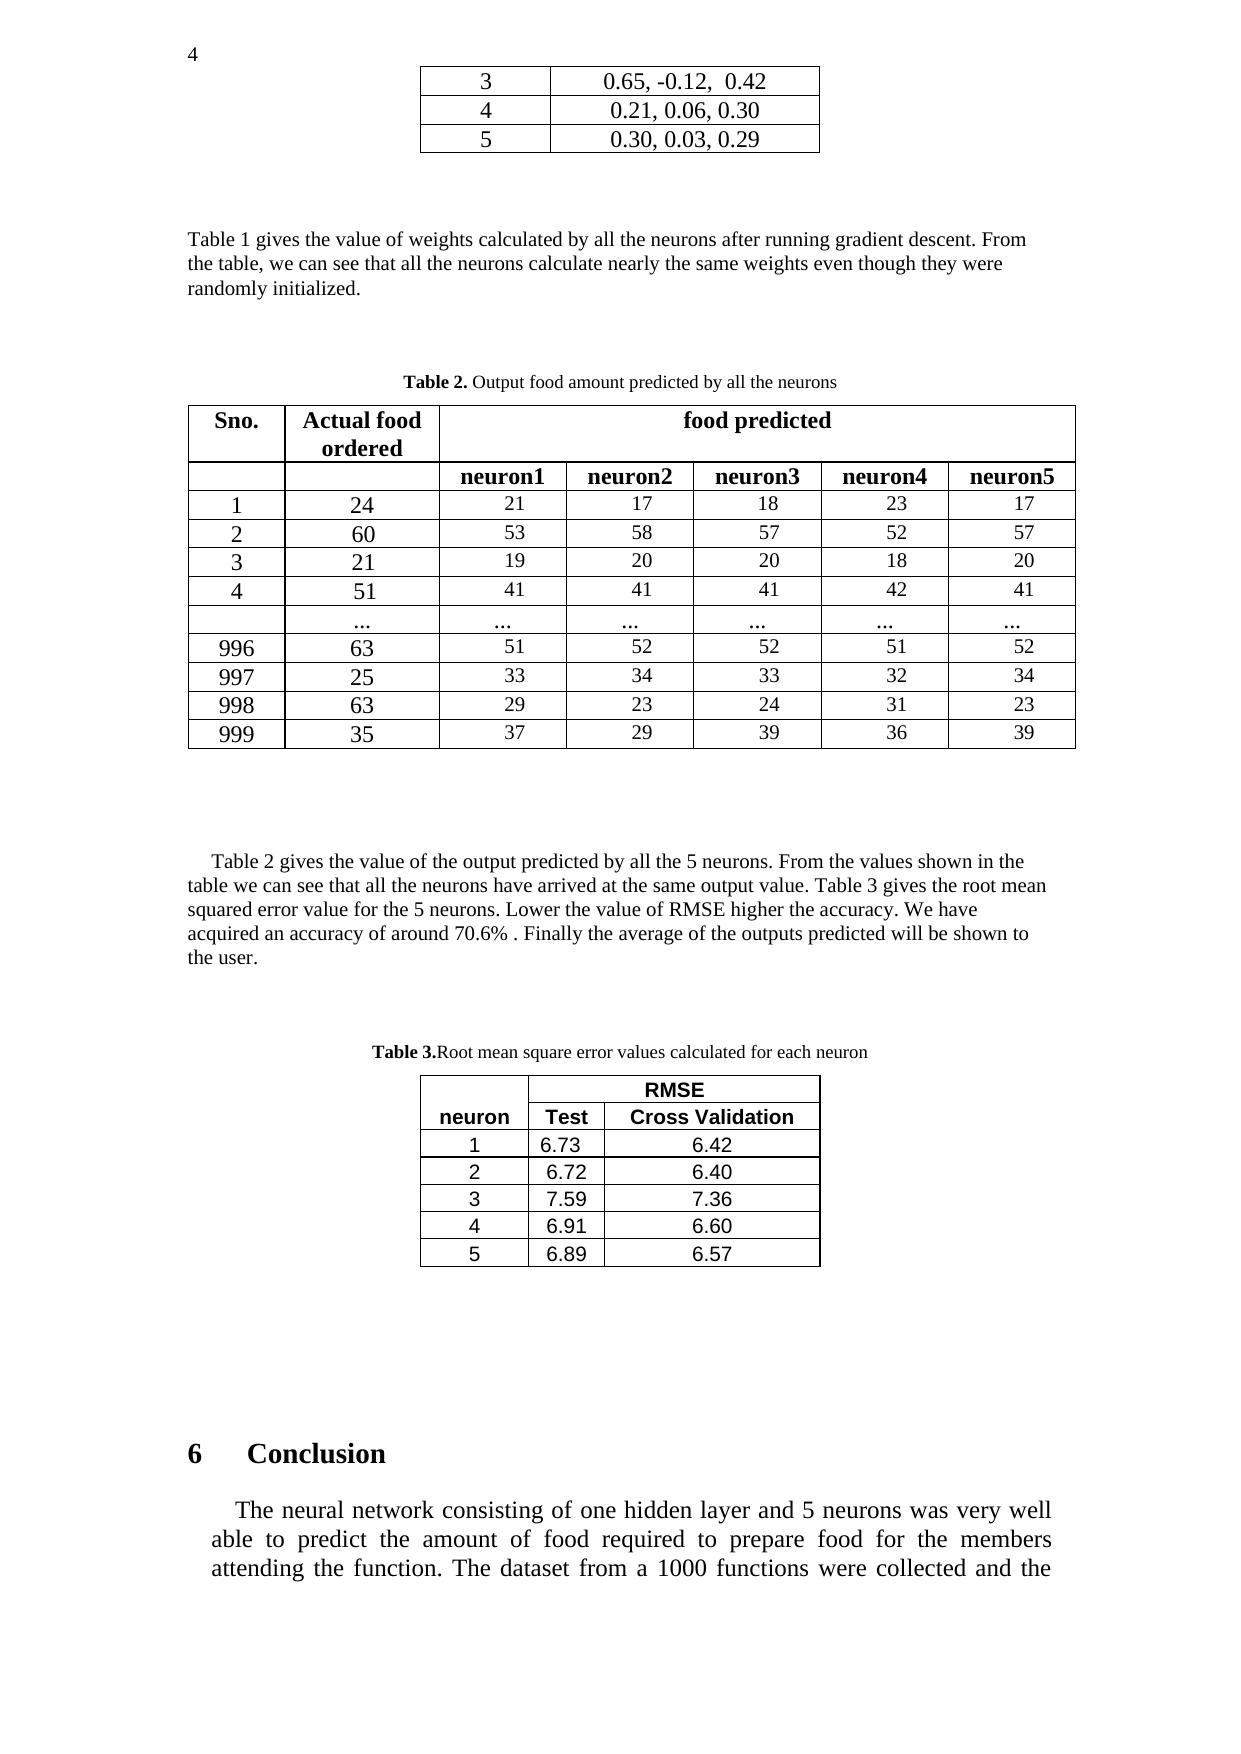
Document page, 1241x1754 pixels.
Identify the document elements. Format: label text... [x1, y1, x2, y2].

table_cell Test [529, 1103, 604, 1129]
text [211, 1495, 1053, 1581]
text Table 2. Output food amount predicted by all the neurons [187, 371, 1053, 393]
table_cell 17 [567, 491, 693, 519]
table_cell 3 [189, 548, 284, 576]
table_cell [189, 606, 284, 633]
table_cell 60 [286, 520, 439, 547]
table_cell 5 [421, 1239, 528, 1266]
text Table 3.Root mean square error values calculated for each neuron [187, 1041, 1053, 1062]
table_cell ... [567, 606, 693, 633]
table_cell 41 [694, 577, 821, 604]
table_cell 2 [189, 520, 284, 547]
table_header Sno. [189, 406, 284, 461]
table_cell neuron1 [440, 463, 566, 490]
table_cell 39 [949, 720, 1075, 748]
table_cell 34 [949, 663, 1075, 691]
table_cell 57 [694, 520, 821, 547]
table_cell 41 [440, 577, 566, 604]
table_cell 6.42 [605, 1130, 819, 1156]
table_cell ... [694, 606, 821, 633]
table_cell 999 [189, 720, 284, 748]
table_header Actual food ordered [286, 406, 439, 461]
table_cell 3 [421, 1185, 528, 1211]
table_cell ... [822, 606, 948, 633]
table_cell 63 [286, 634, 439, 662]
table_cell 20 [949, 548, 1075, 576]
table_cell 6.72 [529, 1158, 604, 1184]
table_cell 20 [694, 548, 821, 576]
table_cell 52 [694, 634, 821, 662]
table_cell 37 [440, 720, 566, 748]
table_cell 7.59 [529, 1185, 604, 1211]
table_cell 52 [567, 634, 693, 662]
table_cell 23 [567, 692, 693, 719]
table_cell 6.89 [529, 1239, 604, 1266]
table_cell 6.91 [529, 1212, 604, 1238]
table_cell 18 [822, 548, 948, 576]
table_cell [286, 463, 439, 490]
table_cell 5 [421, 125, 550, 152]
table_cell 29 [567, 720, 693, 748]
table_cell 0.30, 0.03, 0.29 [551, 125, 819, 152]
table_cell ... [440, 606, 566, 633]
table_cell [189, 463, 284, 490]
table_cell 7.36 [605, 1185, 819, 1211]
table_cell 25 [286, 663, 439, 691]
table_cell 21 [440, 491, 566, 519]
table_cell 6.60 [605, 1212, 819, 1238]
table_cell 1 [189, 491, 284, 519]
table_cell 52 [949, 634, 1075, 662]
table_cell 6.40 [605, 1158, 819, 1184]
table_cell 29 [440, 692, 566, 719]
table_header neuron [421, 1076, 528, 1129]
table_cell 58 [567, 520, 693, 547]
table_cell 42 [822, 577, 948, 604]
table_cell 36 [822, 720, 948, 748]
table_cell 33 [694, 663, 821, 691]
table_cell 3 [421, 67, 550, 95]
table_cell 35 [286, 720, 439, 748]
table_cell 17 [949, 491, 1075, 519]
table_cell 32 [822, 663, 948, 691]
table_cell 51 [440, 634, 566, 662]
table_cell 31 [822, 692, 948, 719]
table_cell 53 [440, 520, 566, 547]
table_cell 998 [189, 692, 284, 719]
text Table 1 gives the value of weights calculated by all the neurons after running gradient descent. From the table, we can see that all the neurons calculate nearly the same weights even though they were randomly initialized. [187, 227, 1053, 299]
table_cell 1 [421, 1130, 528, 1156]
table_cell 39 [694, 720, 821, 748]
table_cell 51 [286, 577, 439, 604]
table_cell 4 [189, 577, 284, 604]
table_cell 34 [567, 663, 693, 691]
table_cell 63 [286, 692, 439, 719]
table_cell 21 [286, 548, 439, 576]
list Conclusion [187, 1437, 1053, 1470]
table_cell 23 [822, 491, 948, 519]
table_cell 23 [949, 692, 1075, 719]
table_cell 33 [440, 663, 566, 691]
table_cell 41 [567, 577, 693, 604]
table_cell 2 [421, 1158, 528, 1184]
table_cell neuron2 [567, 463, 693, 490]
table_cell neuron3 [694, 463, 821, 490]
table_cell 19 [440, 548, 566, 576]
table_cell 0.65, -0.12, 0.42 [551, 67, 819, 95]
table_cell 51 [822, 634, 948, 662]
table_cell 996 [189, 634, 284, 662]
table_cell 6.73 [529, 1130, 604, 1156]
table_cell 41 [949, 577, 1075, 604]
table_cell 57 [949, 520, 1075, 547]
table_header food predicted [440, 406, 1075, 461]
table_cell 4 [421, 96, 550, 123]
table_header RMSE [529, 1076, 819, 1102]
table_cell Cross Validation [605, 1103, 819, 1129]
table_cell 20 [567, 548, 693, 576]
table_cell 24 [694, 692, 821, 719]
text Table 2 gives the value of the output predicted by all the 5 neurons. From the values shown in the table we can see that all the neurons have arrived at the same output value. Table 3 gives the root mean squared error value for the 5 neurons. Lower the value of RMSE higher the accuracy. We have acquired an accuracy of around 70.6% . Finally the average of the outputs predicted will be shown to the user. [187, 849, 1053, 969]
table_cell 18 [694, 491, 821, 519]
table_cell 0.21, 0.06, 0.30 [551, 96, 819, 123]
table_cell 4 [421, 1212, 528, 1238]
table_cell 24 [286, 491, 439, 519]
table_cell 52 [822, 520, 948, 547]
table_cell neuron5 [949, 463, 1075, 490]
table_cell ... [286, 606, 439, 633]
table_cell 997 [189, 663, 284, 691]
table_cell neuron4 [822, 463, 948, 490]
table_cell ... [949, 606, 1075, 633]
table_cell 6.57 [605, 1239, 819, 1266]
